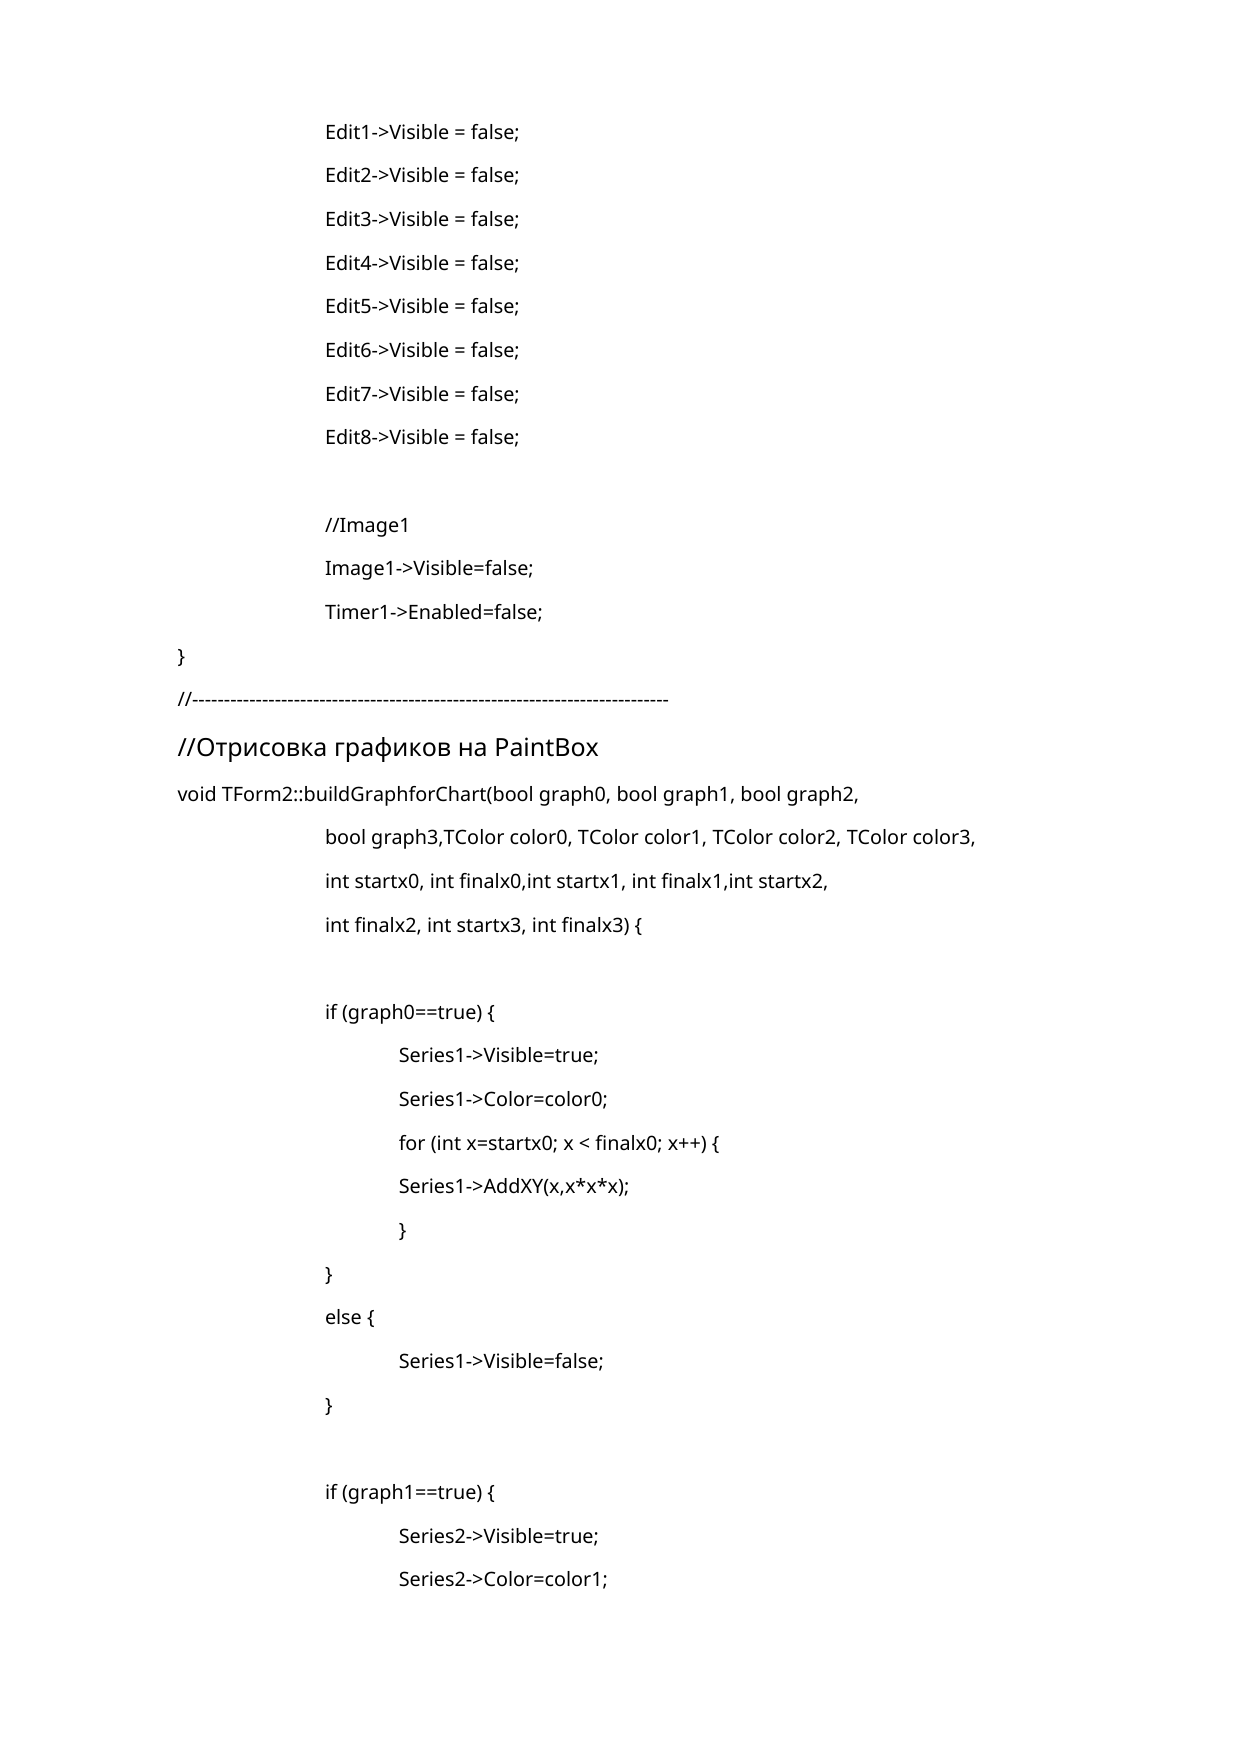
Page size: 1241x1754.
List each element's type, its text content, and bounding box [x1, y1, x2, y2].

text Series1->AddXY(x,x*x*x); [177, 1173, 1152, 1200]
text Series1->Visible=true; [177, 1042, 1152, 1069]
text Series2->Visible=true; [177, 1522, 1152, 1549]
text void TForm2::buildGraphforChart(bool graph0, bool graph1, bool graph2, [177, 780, 1152, 807]
text Timer1->Enabled=false; [177, 598, 1152, 625]
text } [177, 1260, 1152, 1287]
text Series1->Color=color0; [177, 1085, 1152, 1112]
text for (int x=startx0; x < finalx0; x++) { [177, 1129, 1152, 1156]
text Edit3->Visible = false; [177, 205, 1152, 232]
text } [177, 1216, 1152, 1243]
text Image1->Visible=false; [177, 554, 1152, 582]
text Edit6->Visible = false; [177, 336, 1152, 363]
text Edit5->Visible = false; [177, 293, 1152, 320]
text Series2->Color=color1; [177, 1566, 1152, 1592]
text Edit7->Visible = false; [177, 380, 1152, 407]
text //Image1 [177, 511, 1152, 538]
text Edit1->Visible = false; [177, 118, 1152, 145]
text else { [177, 1304, 1152, 1331]
text int startx0, int finalx0,int startx1, int finalx1,int startx2, [177, 867, 1152, 894]
text //Отрисовка графиков на PaintBox [177, 729, 1152, 763]
text int finalx2, int startx3, int finalx3) { [177, 911, 1152, 938]
text Edit8->Visible = false; [177, 424, 1152, 451]
text //--------------------------------------------------------------------------- [177, 686, 1152, 712]
text Edit4->Visible = false; [177, 249, 1152, 276]
text Edit2->Visible = false; [177, 162, 1152, 189]
text } [177, 642, 1152, 669]
text Series1->Visible=false; [177, 1347, 1152, 1374]
text } [177, 1391, 1152, 1418]
text bool graph3,TColor color0, TColor color1, TColor color2, TColor color3, [177, 823, 1152, 851]
text if (graph1==true) { [177, 1478, 1152, 1505]
text if (graph0==true) { [177, 998, 1152, 1025]
